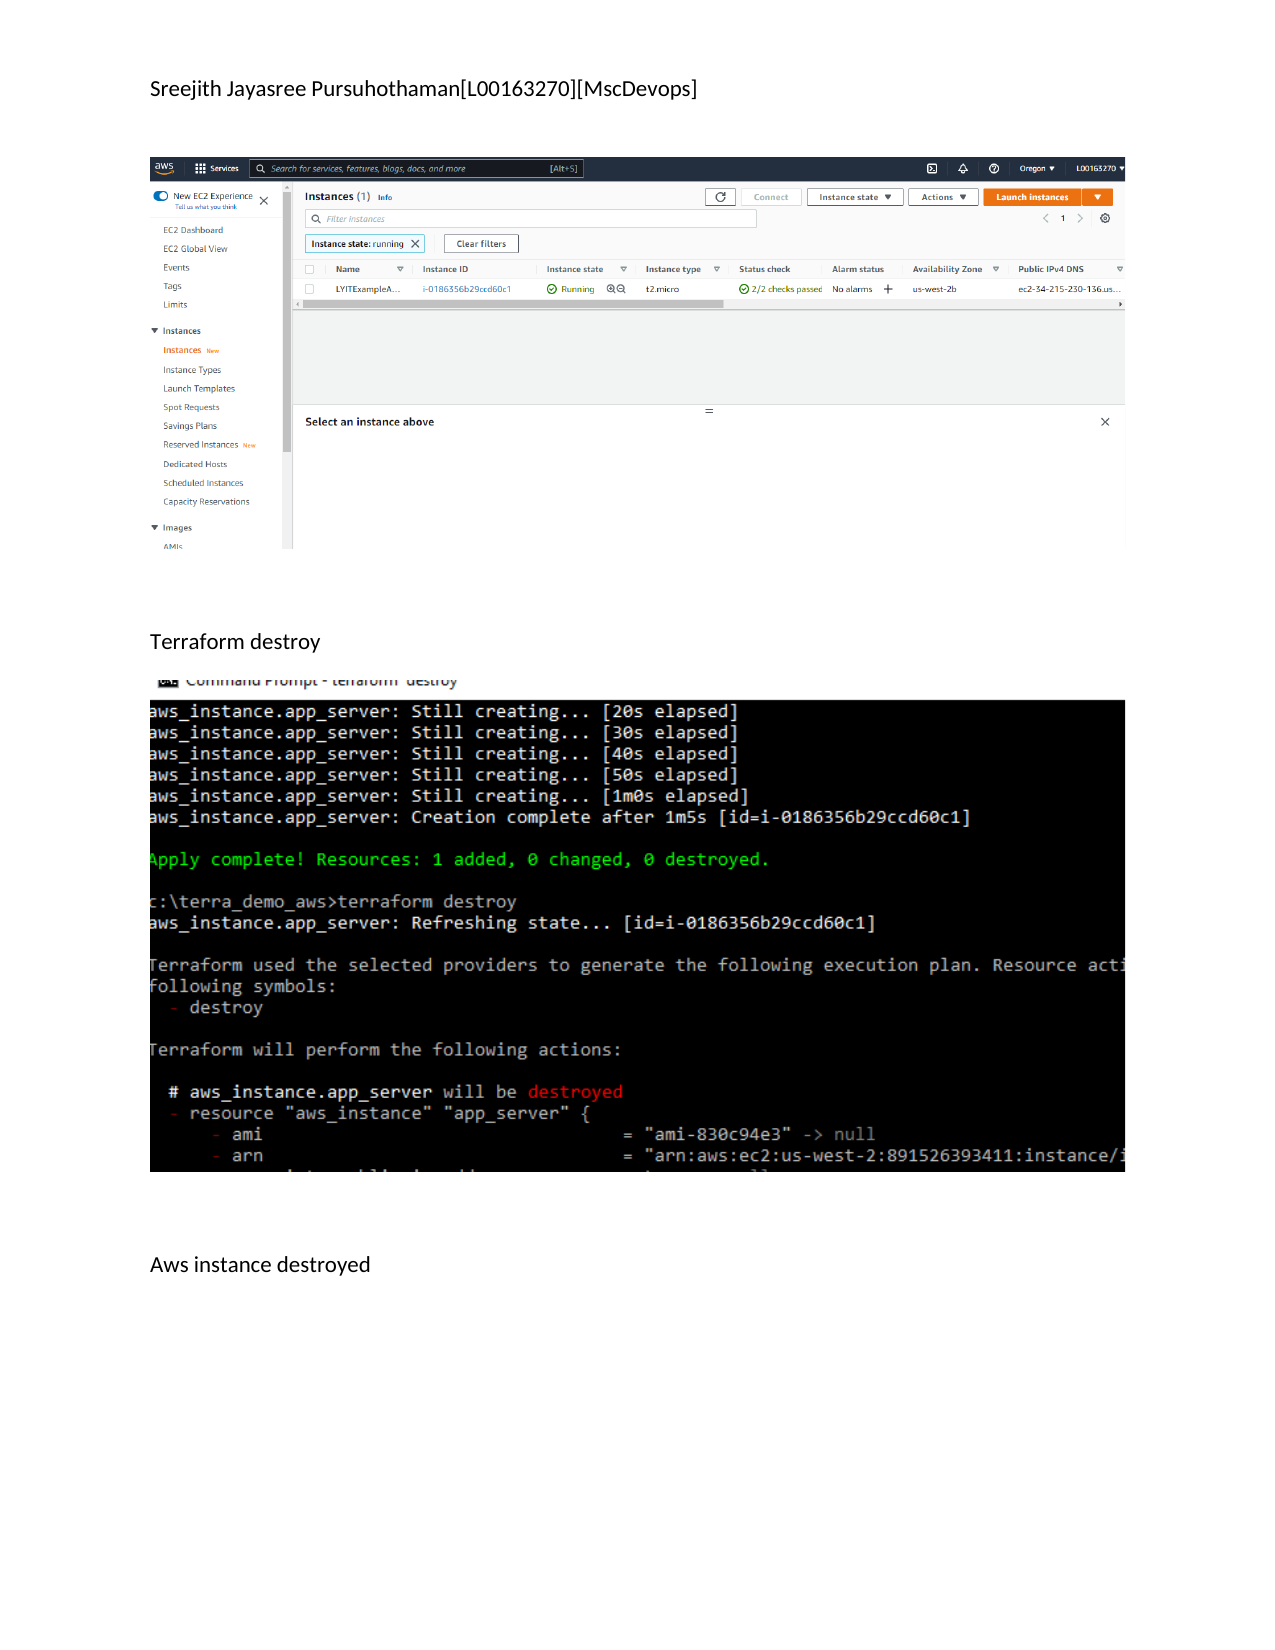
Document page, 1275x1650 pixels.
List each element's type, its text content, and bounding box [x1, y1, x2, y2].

text Terraform destroy [150, 627, 1125, 655]
picture [150, 157, 1125, 549]
text Aws instance destroyed [150, 1250, 1125, 1278]
picture [150, 680, 1125, 1172]
